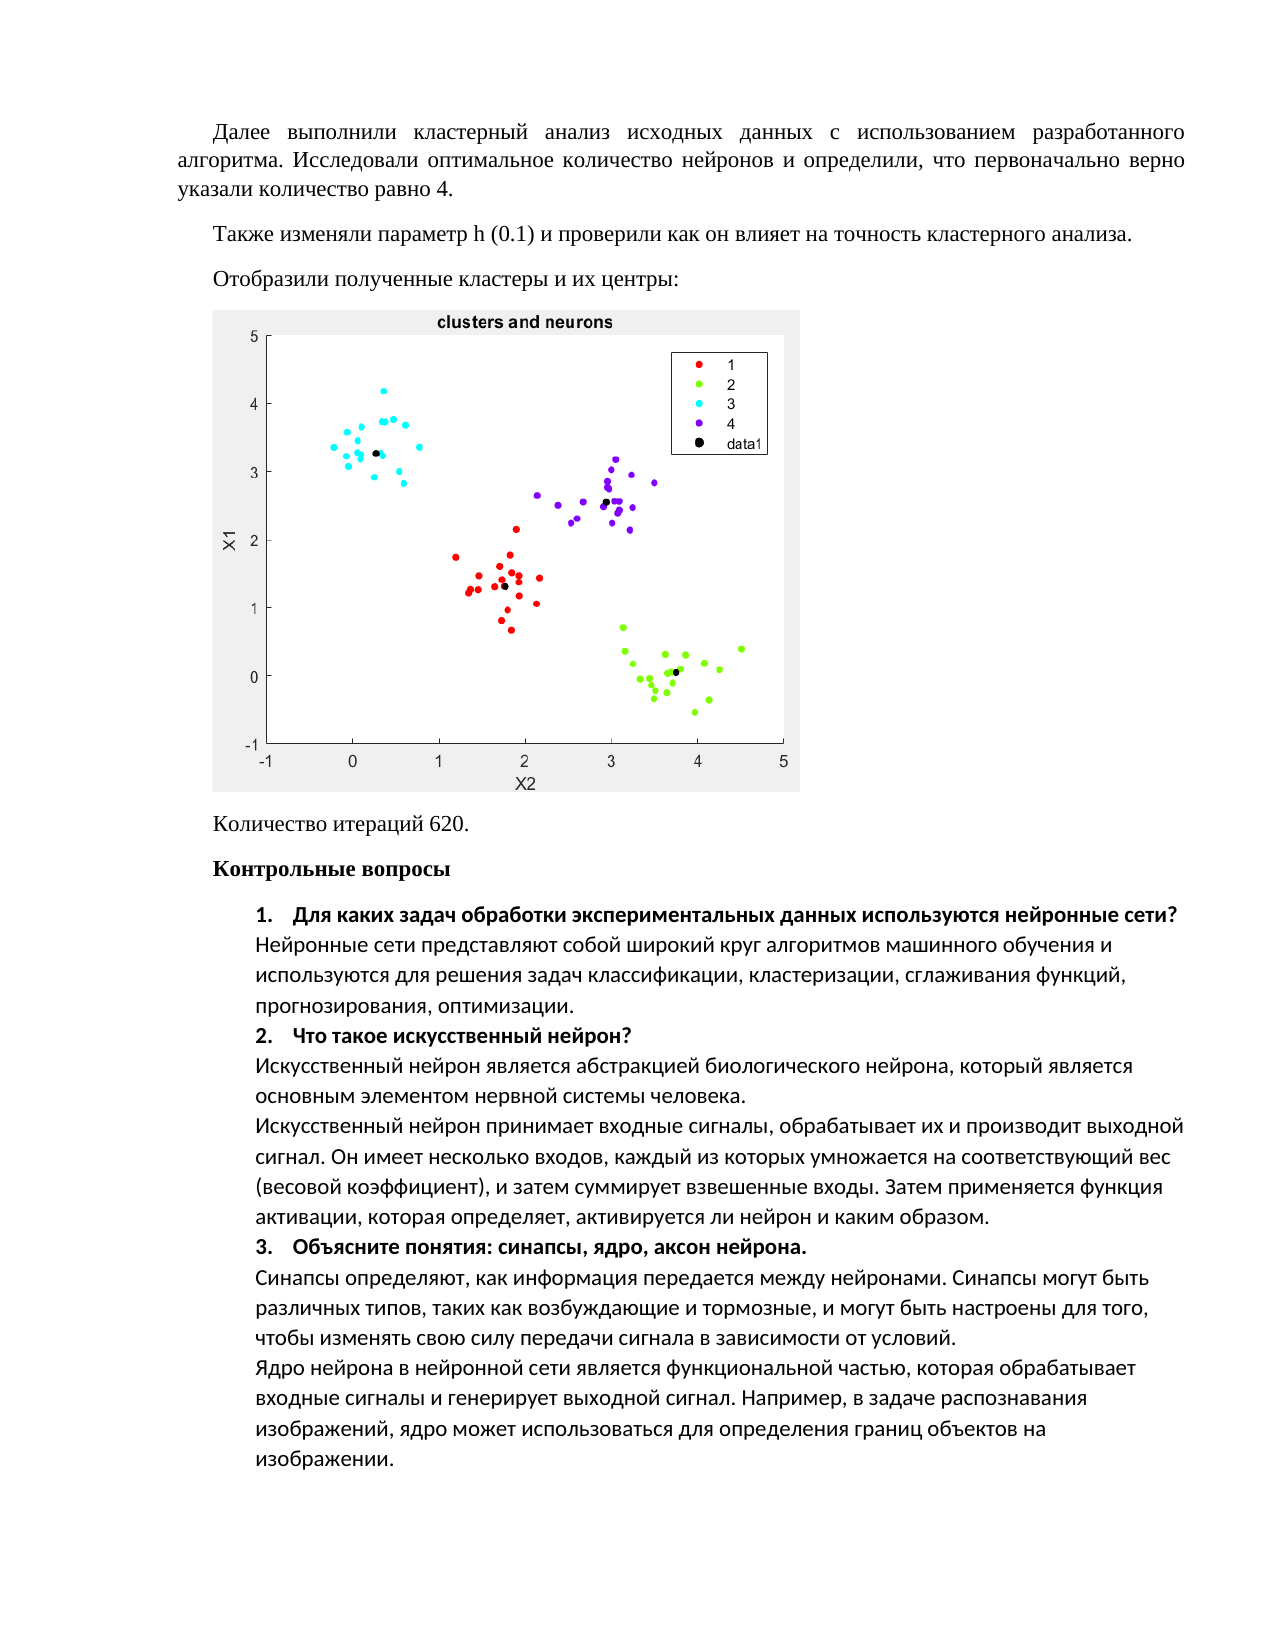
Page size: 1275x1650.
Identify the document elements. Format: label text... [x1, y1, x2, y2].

text Количество итераций 620. [177, 810, 1186, 836]
text Отобразили полученные кластеры и их центры: [177, 265, 1186, 292]
list Для каких задач обработки экспериментальных данных используются нейронные сети? [255, 900, 1186, 928]
list Что такое искусственный нейрон? [255, 1021, 1186, 1049]
text Также изменяли параметр h (0.1) и проверили как он влияет на точность кластерного анализа. [177, 220, 1186, 246]
picture [212, 310, 800, 792]
list Объясните понятия: синапсы, ядро, аксон нейрона. [255, 1232, 1186, 1261]
list Искусственный нейрон является абстракцией биологического нейрона, который является основным элементом нервной системы человека. [255, 1051, 1186, 1109]
list Искусственный нейрон принимает входные сигналы, обрабатывает их и производит выходной сигнал. Он имеет несколько входов, каждый из которых умножается на соответствующий вес (весовой коэффициент), и затем суммирует взвешенные входы. Затем применяется функция активации, которая определяет, активируется ли нейрон и каким образом. [255, 1112, 1186, 1230]
list Синапсы определяют, как информация передается между нейронами. Синапсы могут быть различных типов, таких как возбуждающие и тормозные, и могут быть настроены для того, чтобы изменять свою силу передачи сигнала в зависимости от условий. [255, 1263, 1186, 1351]
list Ядро нейрона в нейронной сети является функциональной частью, которая обрабатывает входные сигналы и генерирует выходной сигнал. Например, в задаче распознавания изображений, ядро может использоваться для определения границ объектов на изображении. [255, 1353, 1186, 1472]
list Нейронные сети представляют собой широкий круг алгоритмов машинного обучения и используются для решения задач классификации, кластеризации, сглаживания функций, прогнозирования, оптимизации. [255, 930, 1186, 1019]
text Контрольные вопросы [177, 855, 1186, 881]
text Далее выполнили кластерный анализ исходных данных с использованием разработанного алгоритма. Исследовали оптимальное количество нейронов и определили, что первоначально верно указали количество равно 4. [177, 118, 1186, 201]
